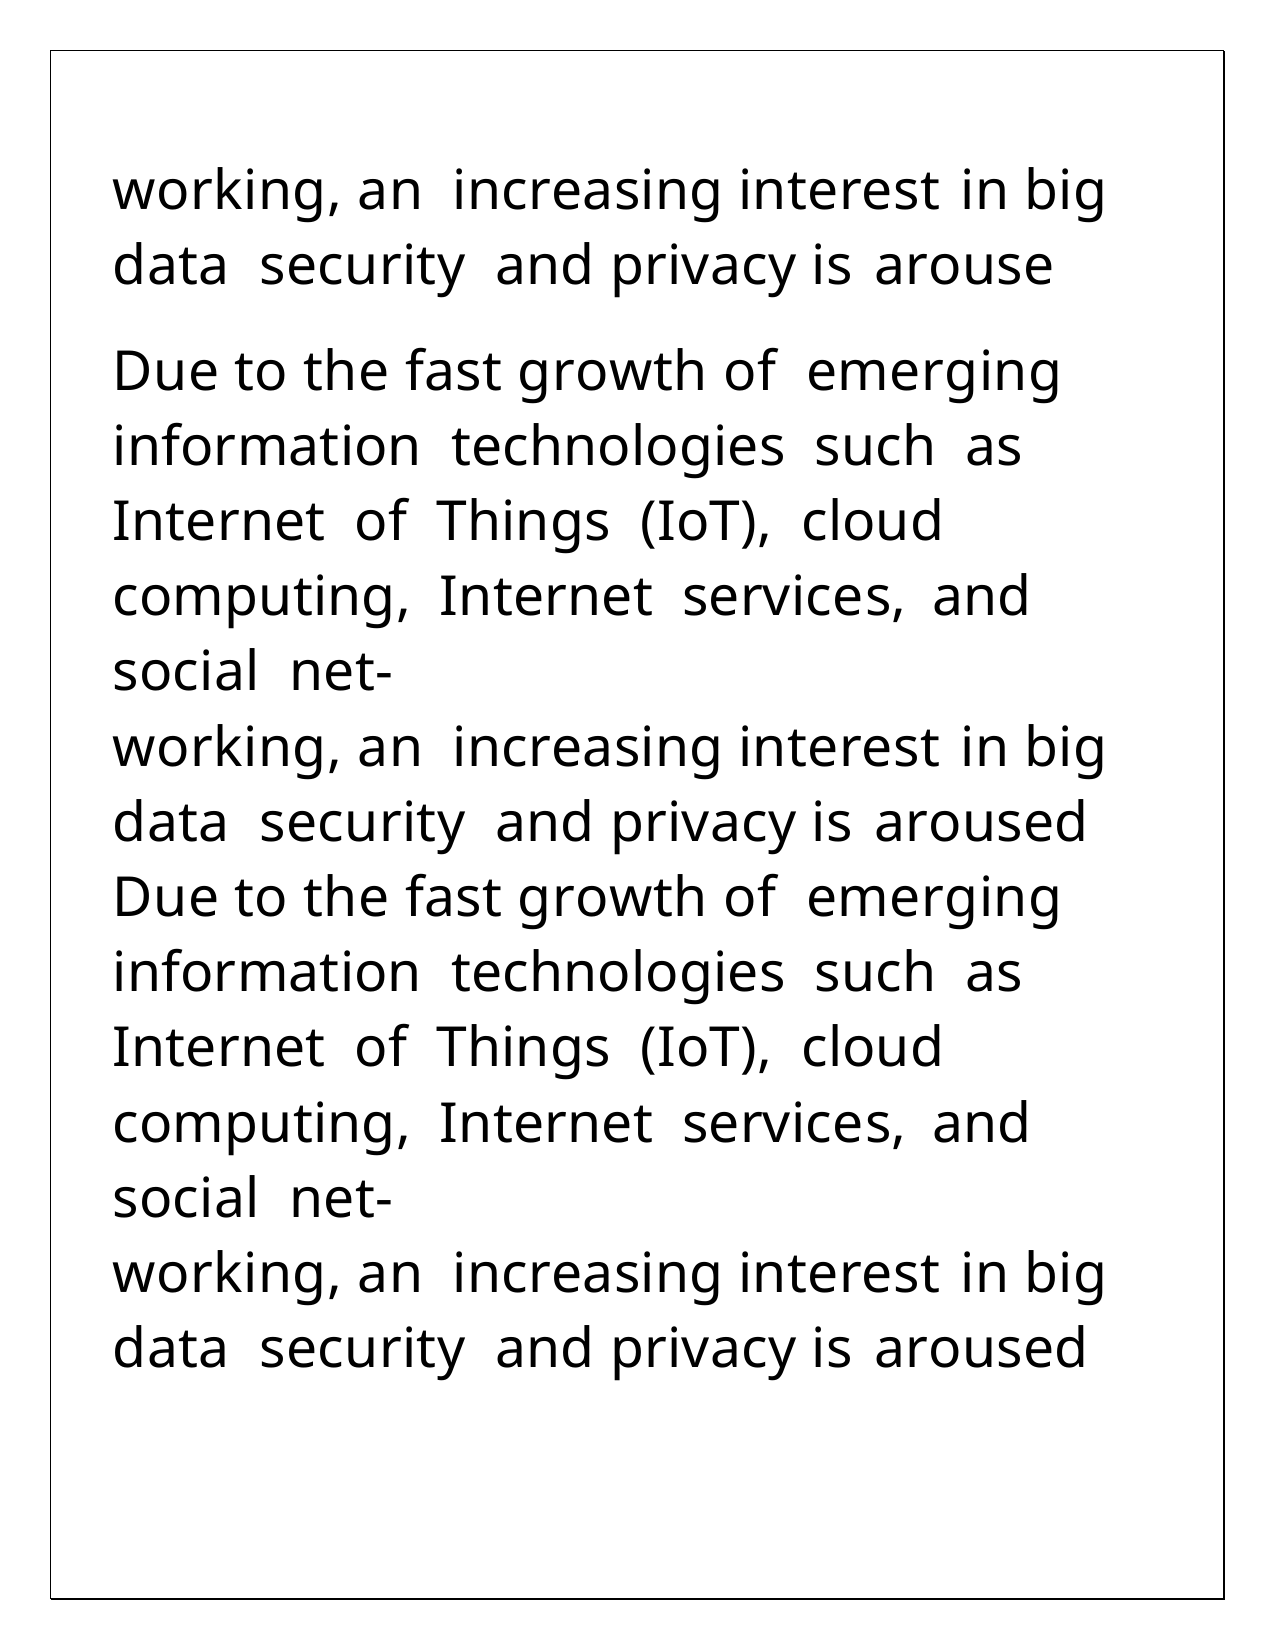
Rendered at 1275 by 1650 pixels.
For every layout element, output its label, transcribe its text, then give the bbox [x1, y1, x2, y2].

text working, an increasing interest in big data security and privacy is arouse [112, 150, 1161, 300]
text working, an increasing interest in big data security and privacy is aroused [112, 1233, 1161, 1384]
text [112, 481, 1161, 707]
text Due to the fast growth of emerging information technologies such as [112, 857, 1161, 1008]
text Internet of Things (IoT), cloud computing, Internet services, and social net- [112, 1008, 1161, 1233]
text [112, 331, 1161, 481]
text working, an increasing interest in big data security and privacy is aroused [112, 707, 1161, 857]
